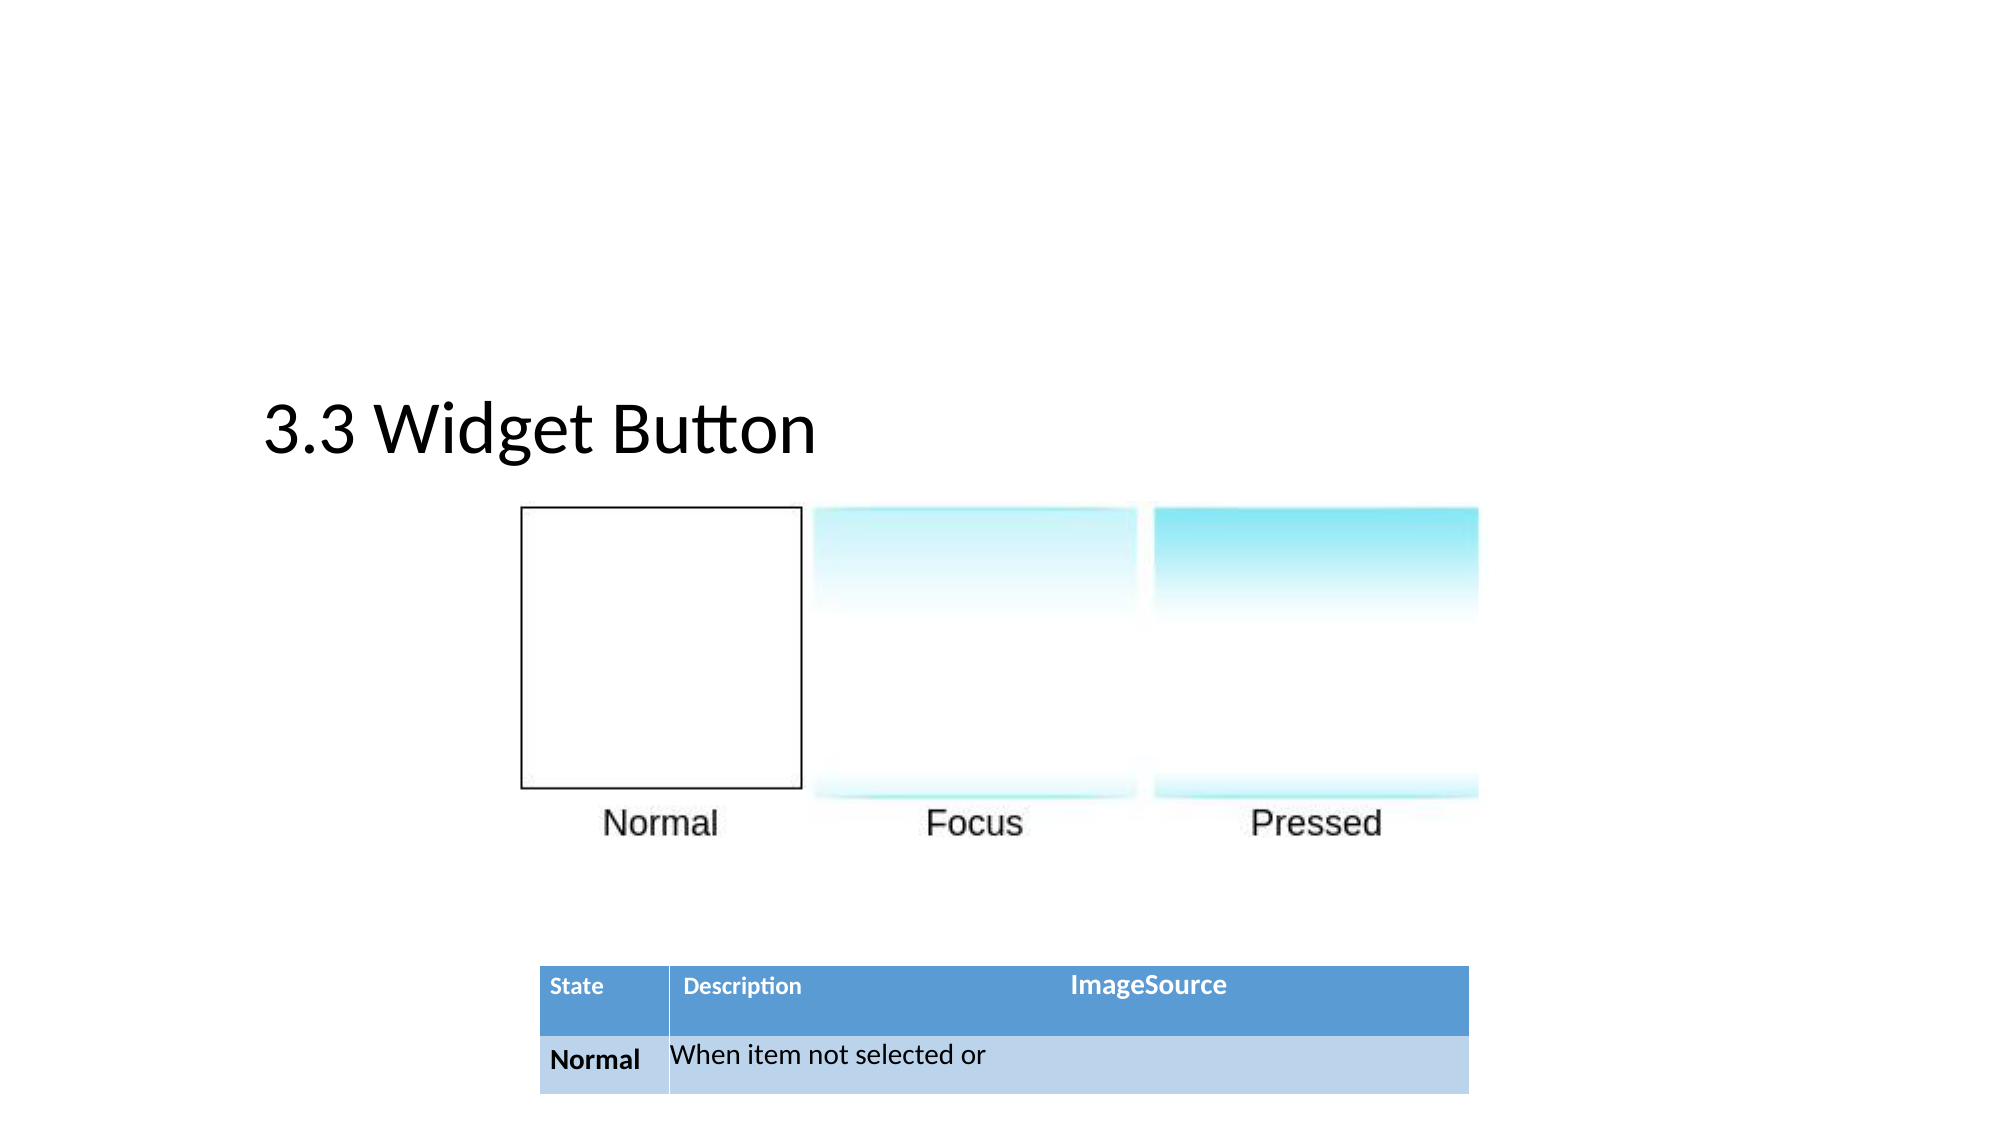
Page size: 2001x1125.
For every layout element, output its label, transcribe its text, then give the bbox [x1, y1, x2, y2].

table_cell Normal [540, 1036, 669, 1094]
subtitle 3.3 Widget Button [8, 386, 2000, 471]
table_header ImageSource [1070, 966, 1469, 1036]
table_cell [670, 1036, 1070, 1094]
table_header Description [670, 966, 1070, 1036]
picture [519, 501, 1489, 848]
table_header State [540, 966, 669, 1036]
table_cell [1070, 1036, 1469, 1094]
